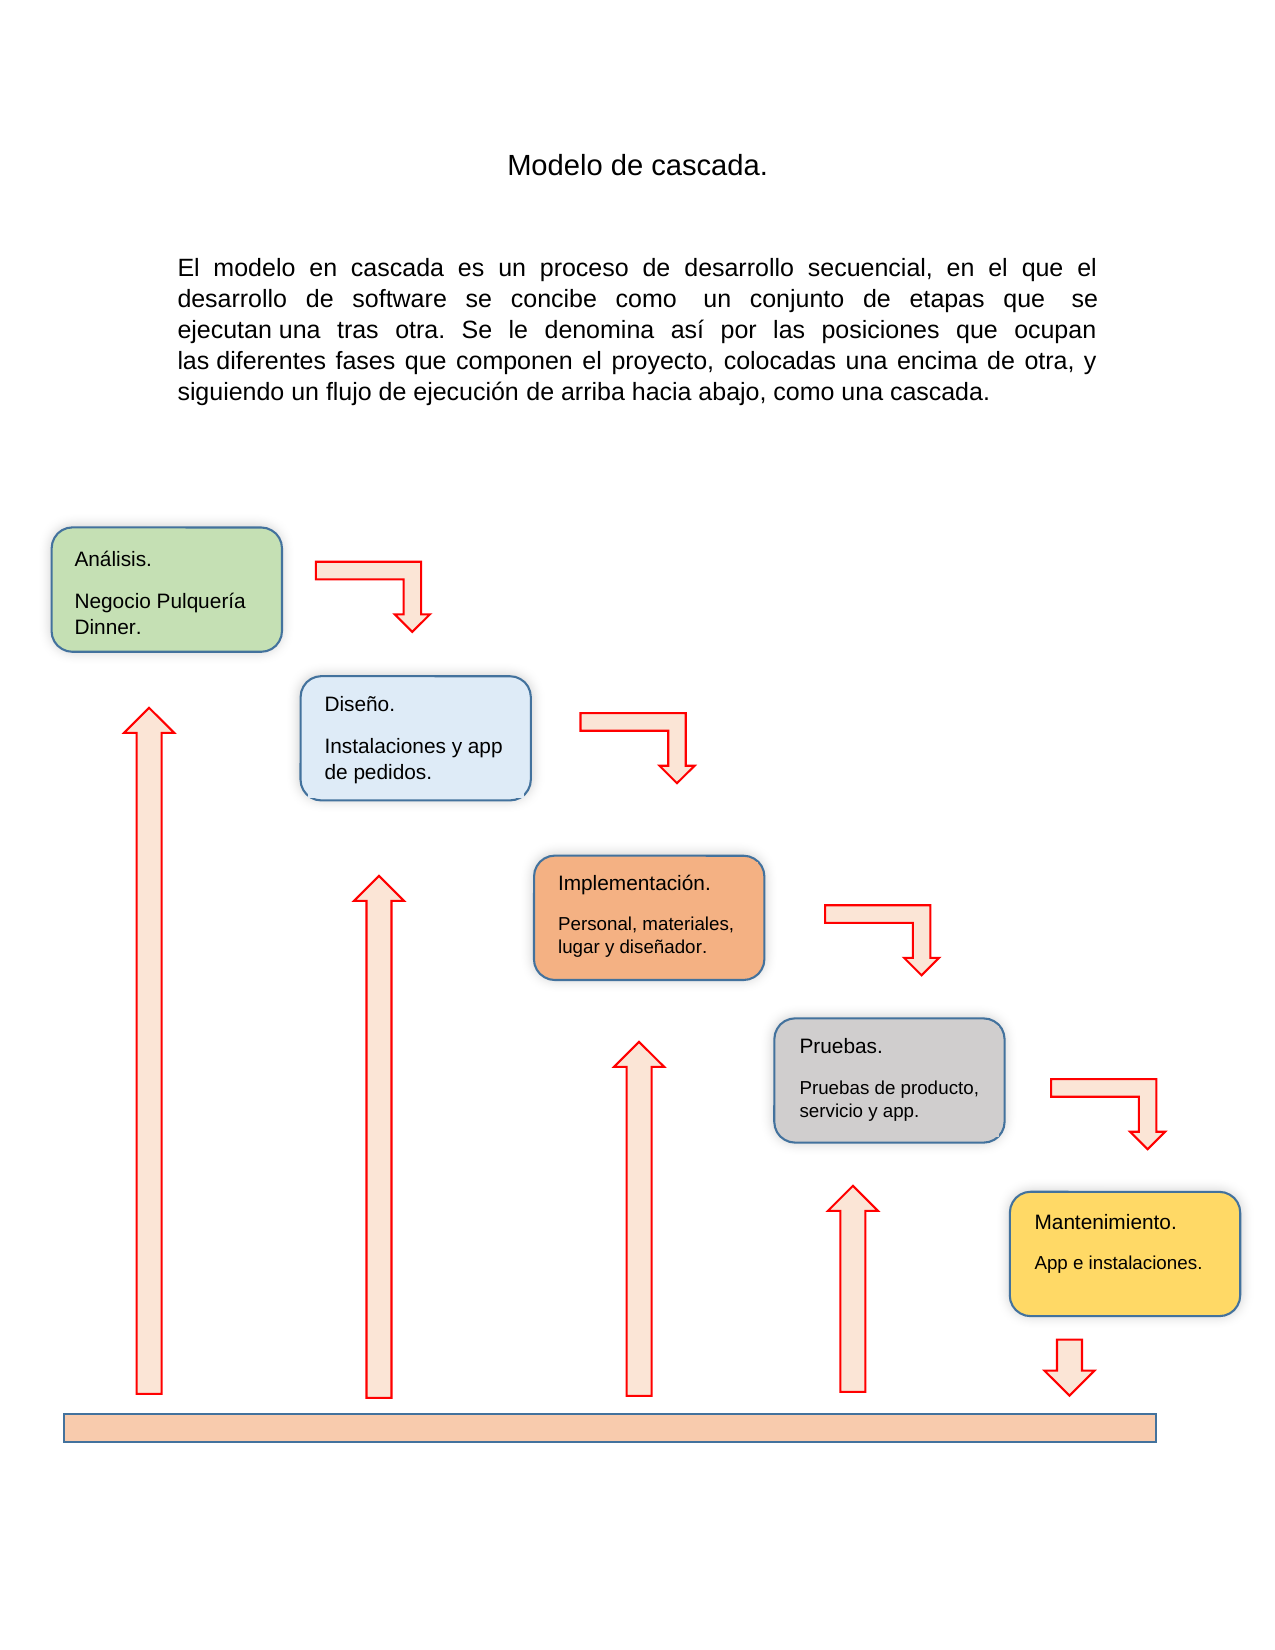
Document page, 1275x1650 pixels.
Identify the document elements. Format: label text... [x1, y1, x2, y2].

text El modelo en cascada es un proceso de desarrollo secuencial, en el que el desarrollo de software se concibe como un conjunto de etapas que se ejecutan una tras otra. Se le denomina así por las posiciones que ocupan las diferentes fases que componen el proyecto, colocadas una encima de otra, y siguiendo un flujo de ejecución de arriba hacia abajo, como una cascada. [177, 375, 1098, 406]
text Modelo de cascada. [177, 148, 1098, 181]
